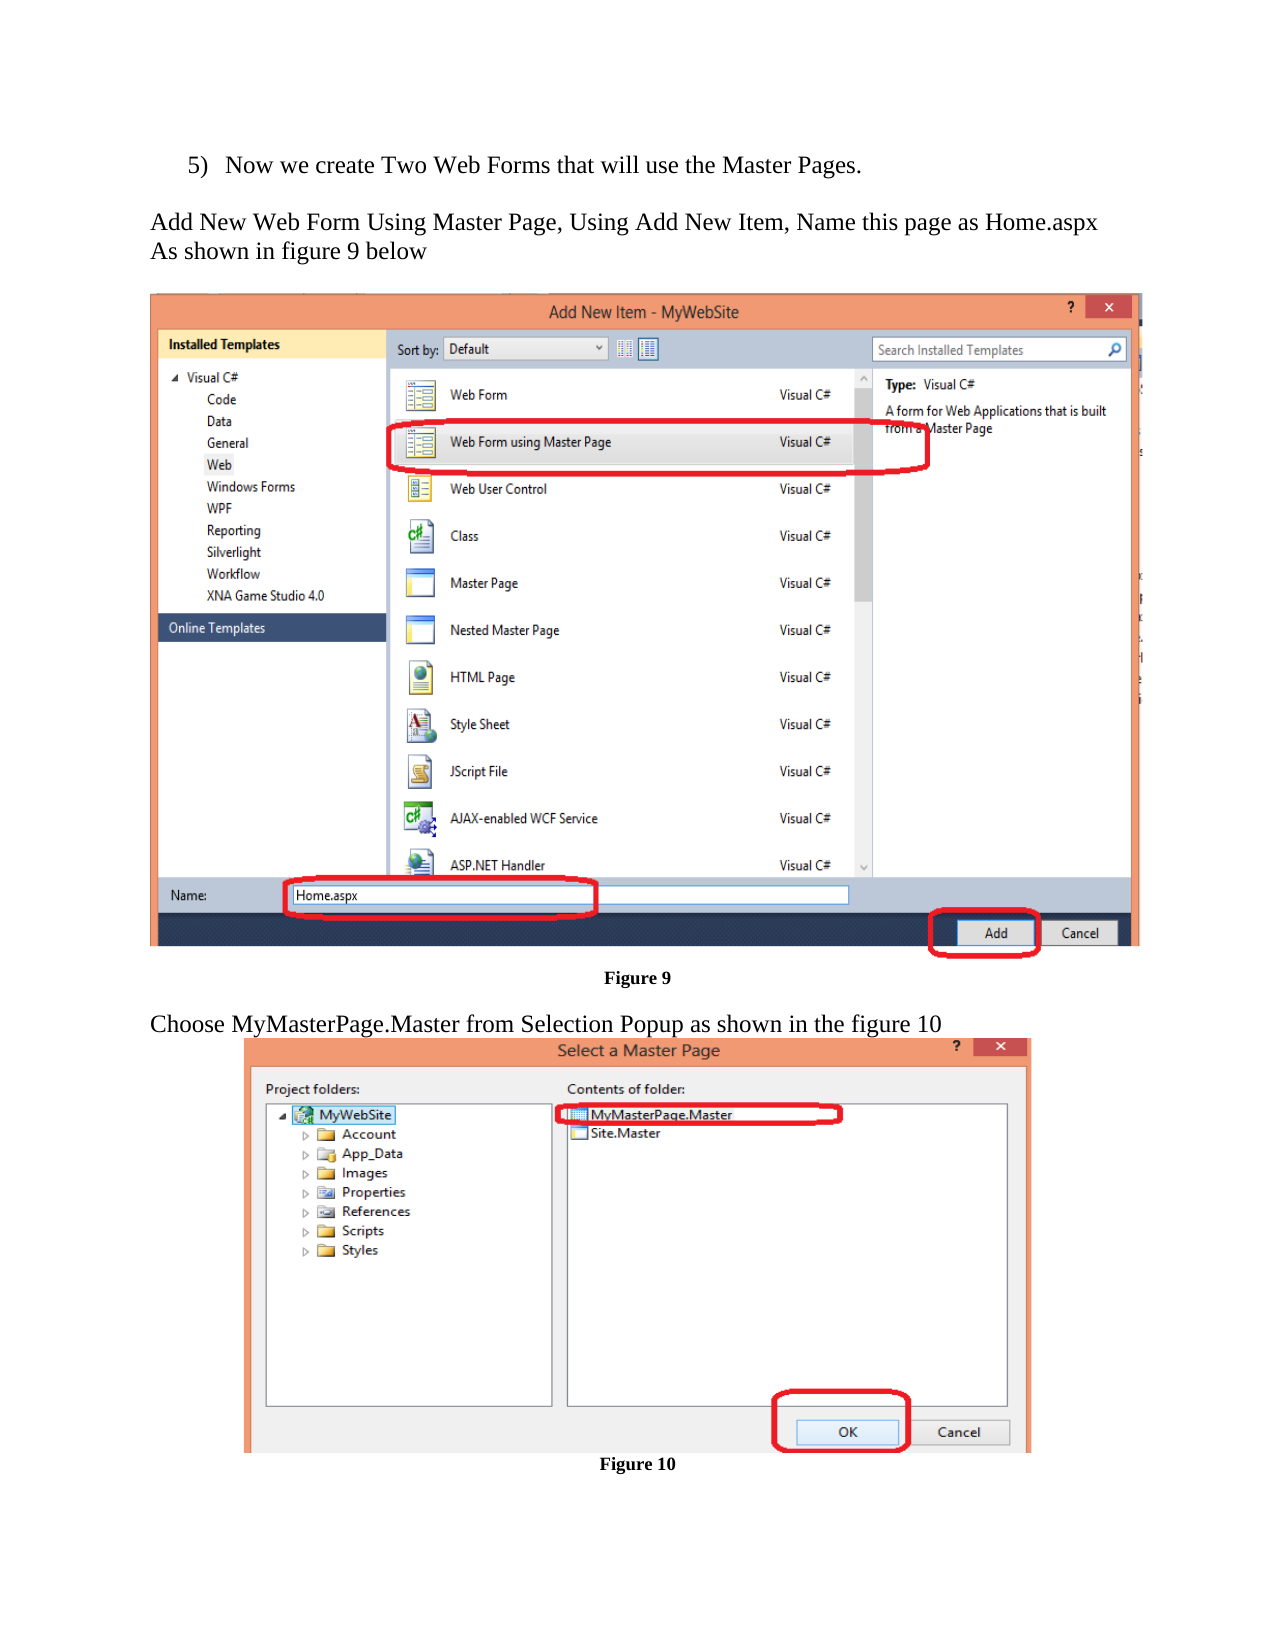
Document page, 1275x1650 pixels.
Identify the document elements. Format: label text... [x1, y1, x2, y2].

text Figure 10 [150, 1452, 1125, 1474]
list Now we create Two Web Forms that will use the Master Pages. [187, 150, 1125, 179]
text As shown in figure 9 below [150, 236, 1125, 265]
text Figure 9 [150, 968, 1125, 989]
text Choose MyMasterPage.Master from Selection Popup as shown in the figure 10 [150, 1009, 1125, 1038]
picture [243, 1038, 1032, 1453]
text Add New Web Form Using Master Page, Using Add New Item, Name this page as Home.aspx [150, 207, 1125, 236]
picture [150, 293, 1160, 968]
